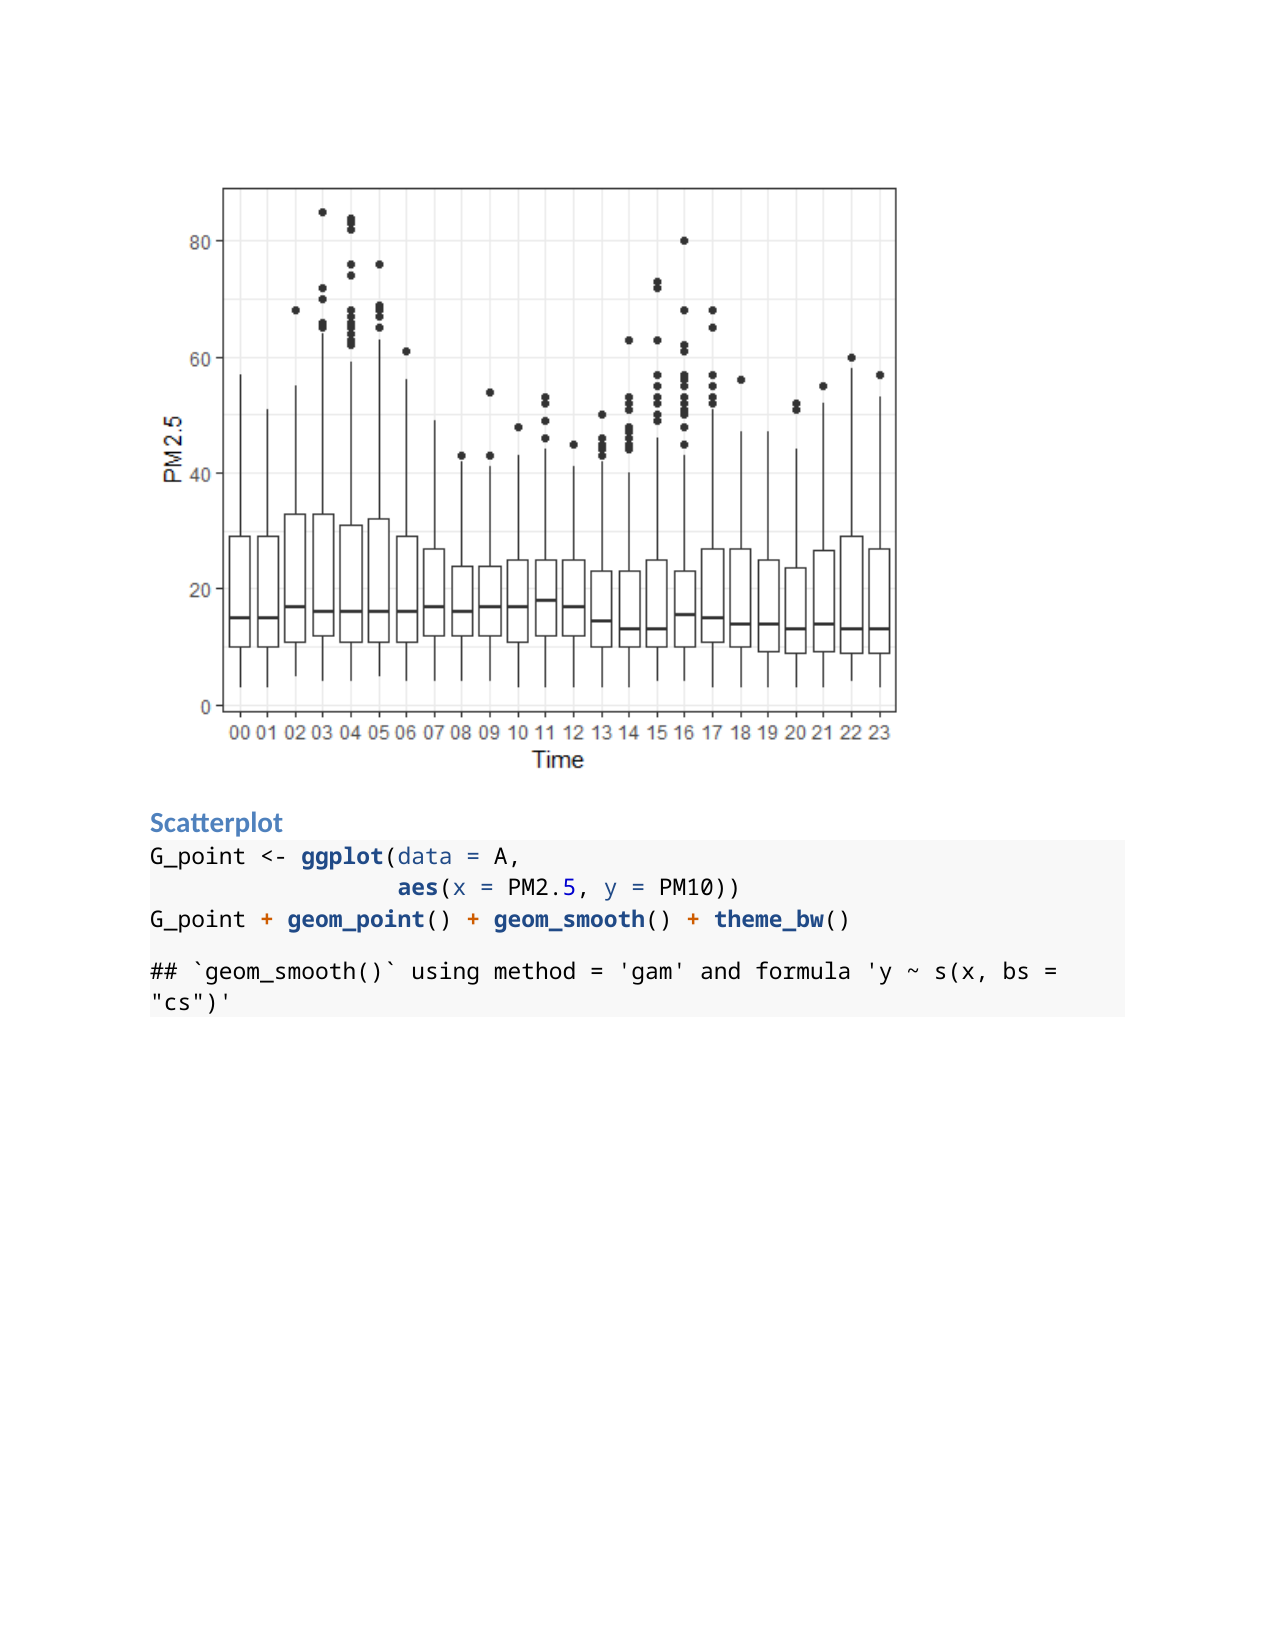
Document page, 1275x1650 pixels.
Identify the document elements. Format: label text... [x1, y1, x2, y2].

text ## `geom_smooth()` using method = 'gam' and formula 'y ~ s(x, bs = "cs")' [150, 954, 1125, 1017]
text G_point <- ggplot(data = A, aes(x = PM2.5, y = PM10)) G_point + geom_point() + geom_smooth() + theme_bw() [150, 840, 1125, 934]
picture [150, 177, 908, 784]
subtitle Scatterplot [150, 804, 1125, 840]
